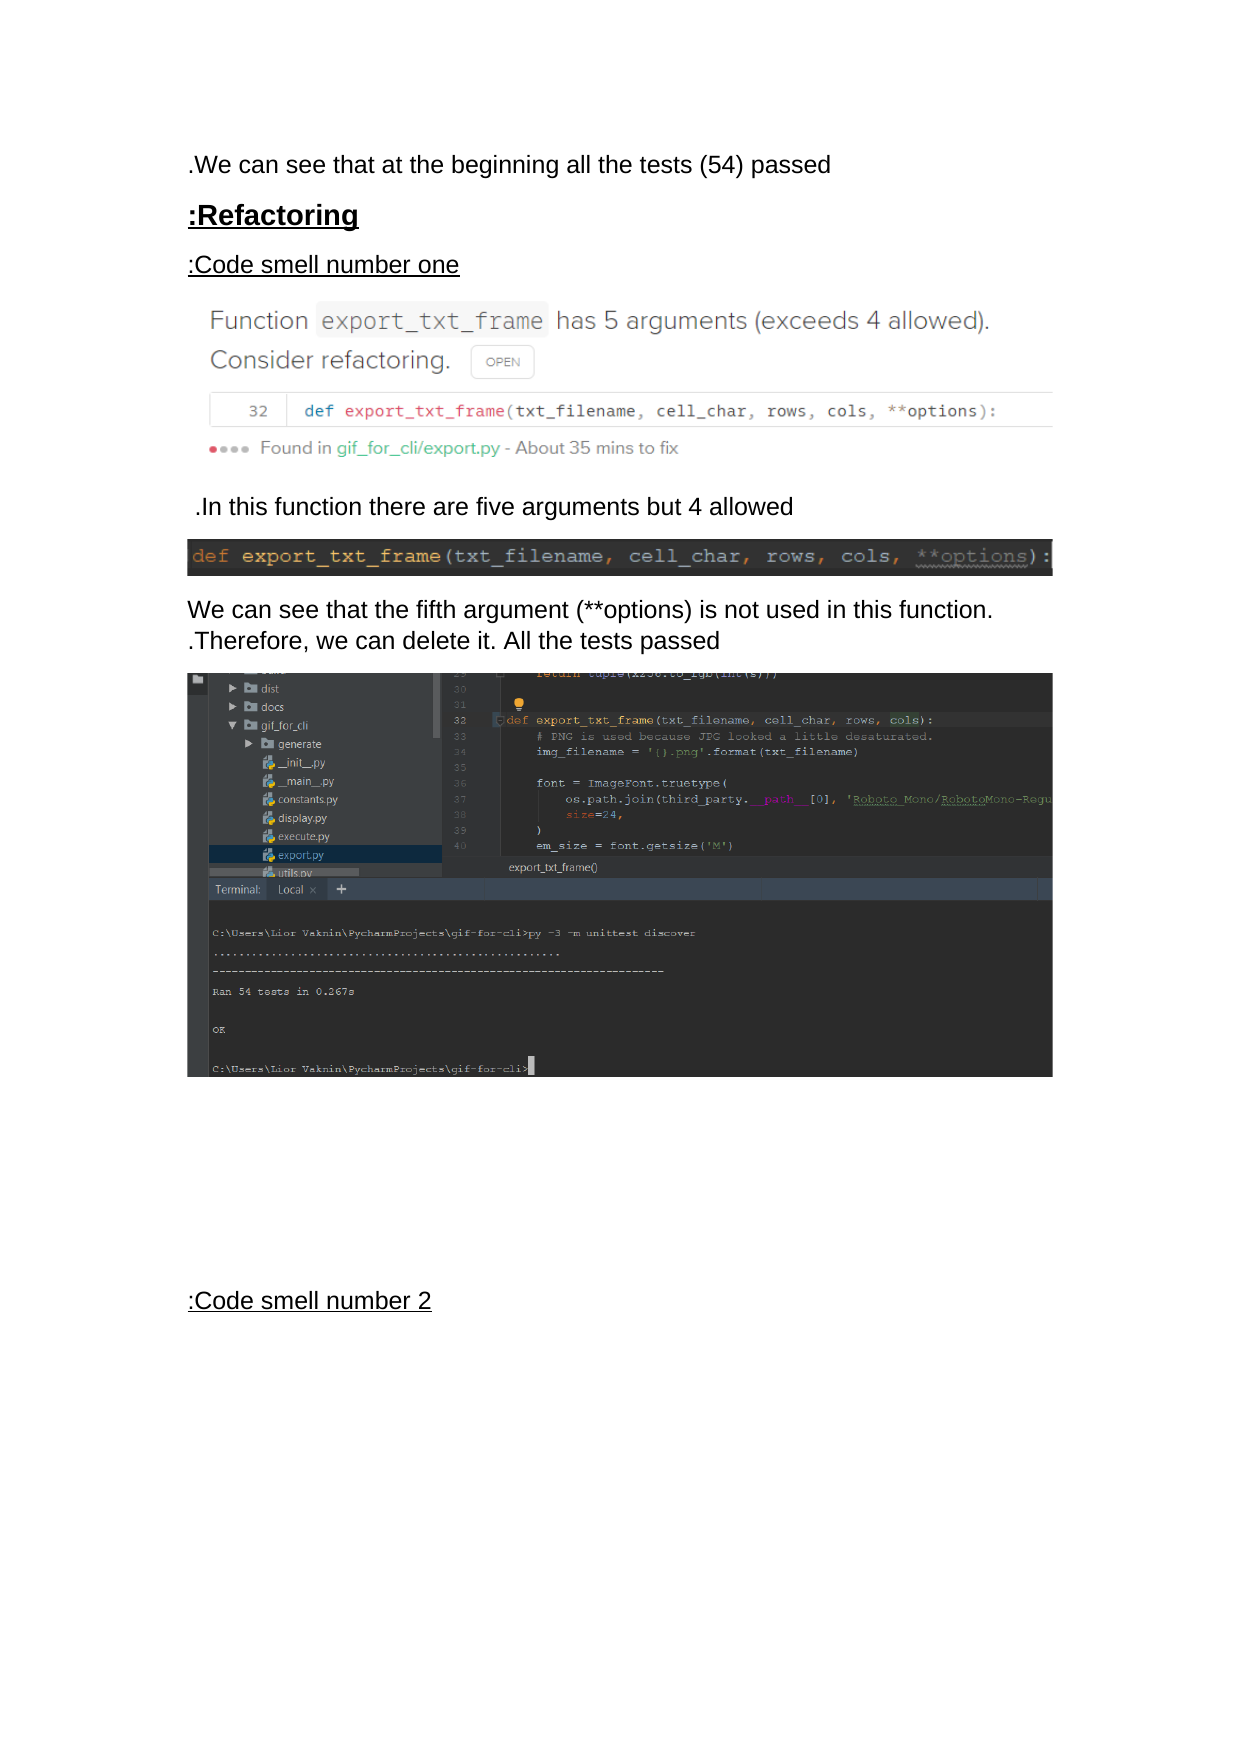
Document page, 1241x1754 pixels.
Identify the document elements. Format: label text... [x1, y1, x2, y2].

picture [187, 539, 1053, 576]
text In this function there are five arguments but 4 allowed. [187, 492, 1053, 521]
picture [187, 298, 1053, 473]
picture [187, 673, 1053, 1077]
text Code smell number 2: [187, 1286, 1053, 1314]
text Code smell number one: [187, 251, 1053, 279]
text Refactoring: [187, 198, 1053, 231]
text We can see that the fifth argument (**options) is not used in this function. Therefore, we can delete it. All the tests passed. [187, 594, 1053, 654]
text We can see that at the beginning all the tests (54) passed. [187, 150, 1053, 179]
